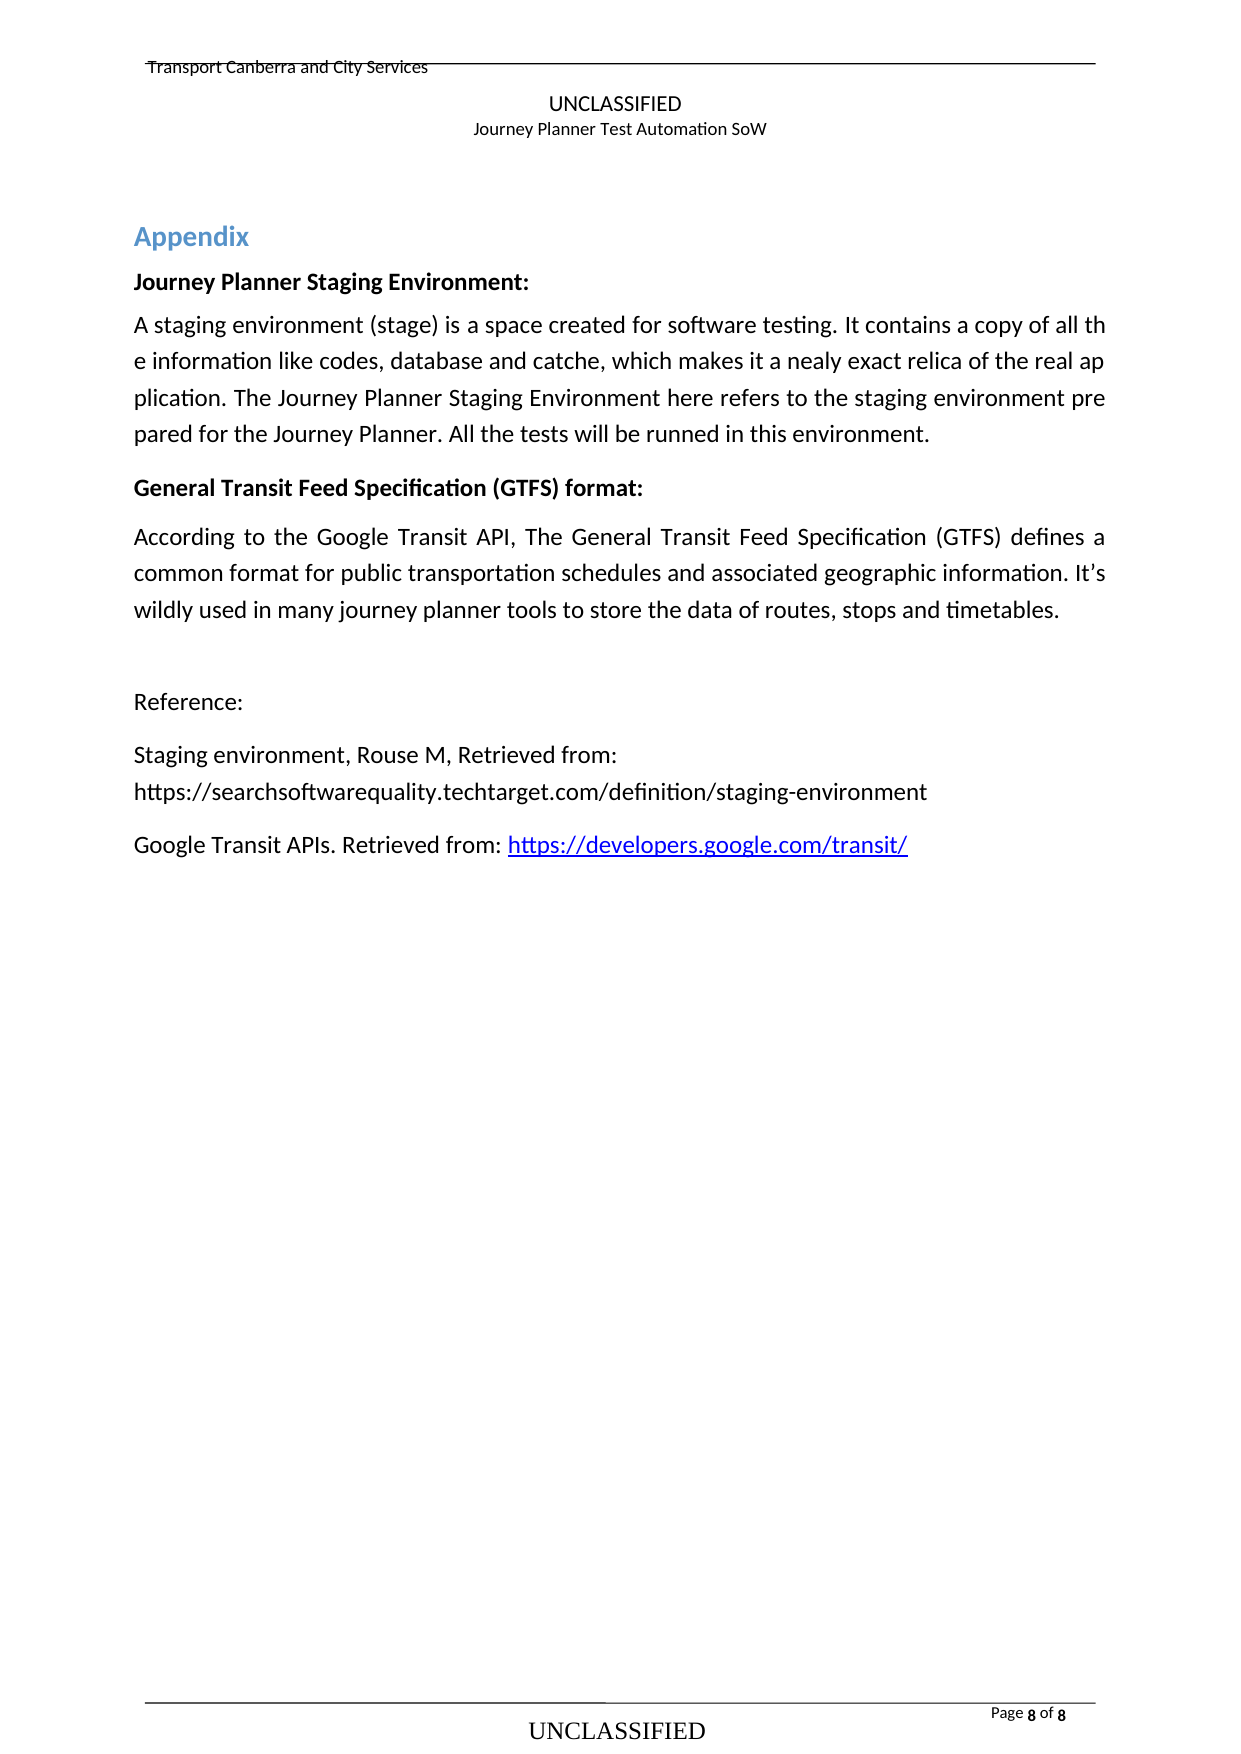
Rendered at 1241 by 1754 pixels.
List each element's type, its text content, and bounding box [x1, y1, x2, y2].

subtitle Appendix [133, 218, 1107, 253]
text General Transit Feed Specification (GTFS) format: [133, 472, 1107, 502]
text Google Transit APIs. Retrieved from: https://developers.google.com/transit/ [133, 829, 1107, 860]
text Staging environment, Rouse M, Retrieved from: https://searchsoftwarequality.techtarget.com/definition/staging-environment [133, 739, 1107, 806]
text A staging environment (stage) is a space created for software testing. It contains a copy of all the information like codes, database and catche, which makes it a nealy exact relica of the real application. The Journey Planner Staging Environment here refers to the staging environment prepared for the Journey Planner. All the tests will be runned in this environment. [133, 309, 1107, 449]
text Journey Planner Staging Environment: [133, 266, 1107, 296]
text Reference: [133, 686, 1107, 717]
text According to the Google Transit API, The General Transit Feed Specification (GTFS) defines a common format for public transportation schedules and associated geographic information. It’s wildly used in many journey planner tools to store the data of routes, stops and timetables. [133, 521, 1107, 624]
